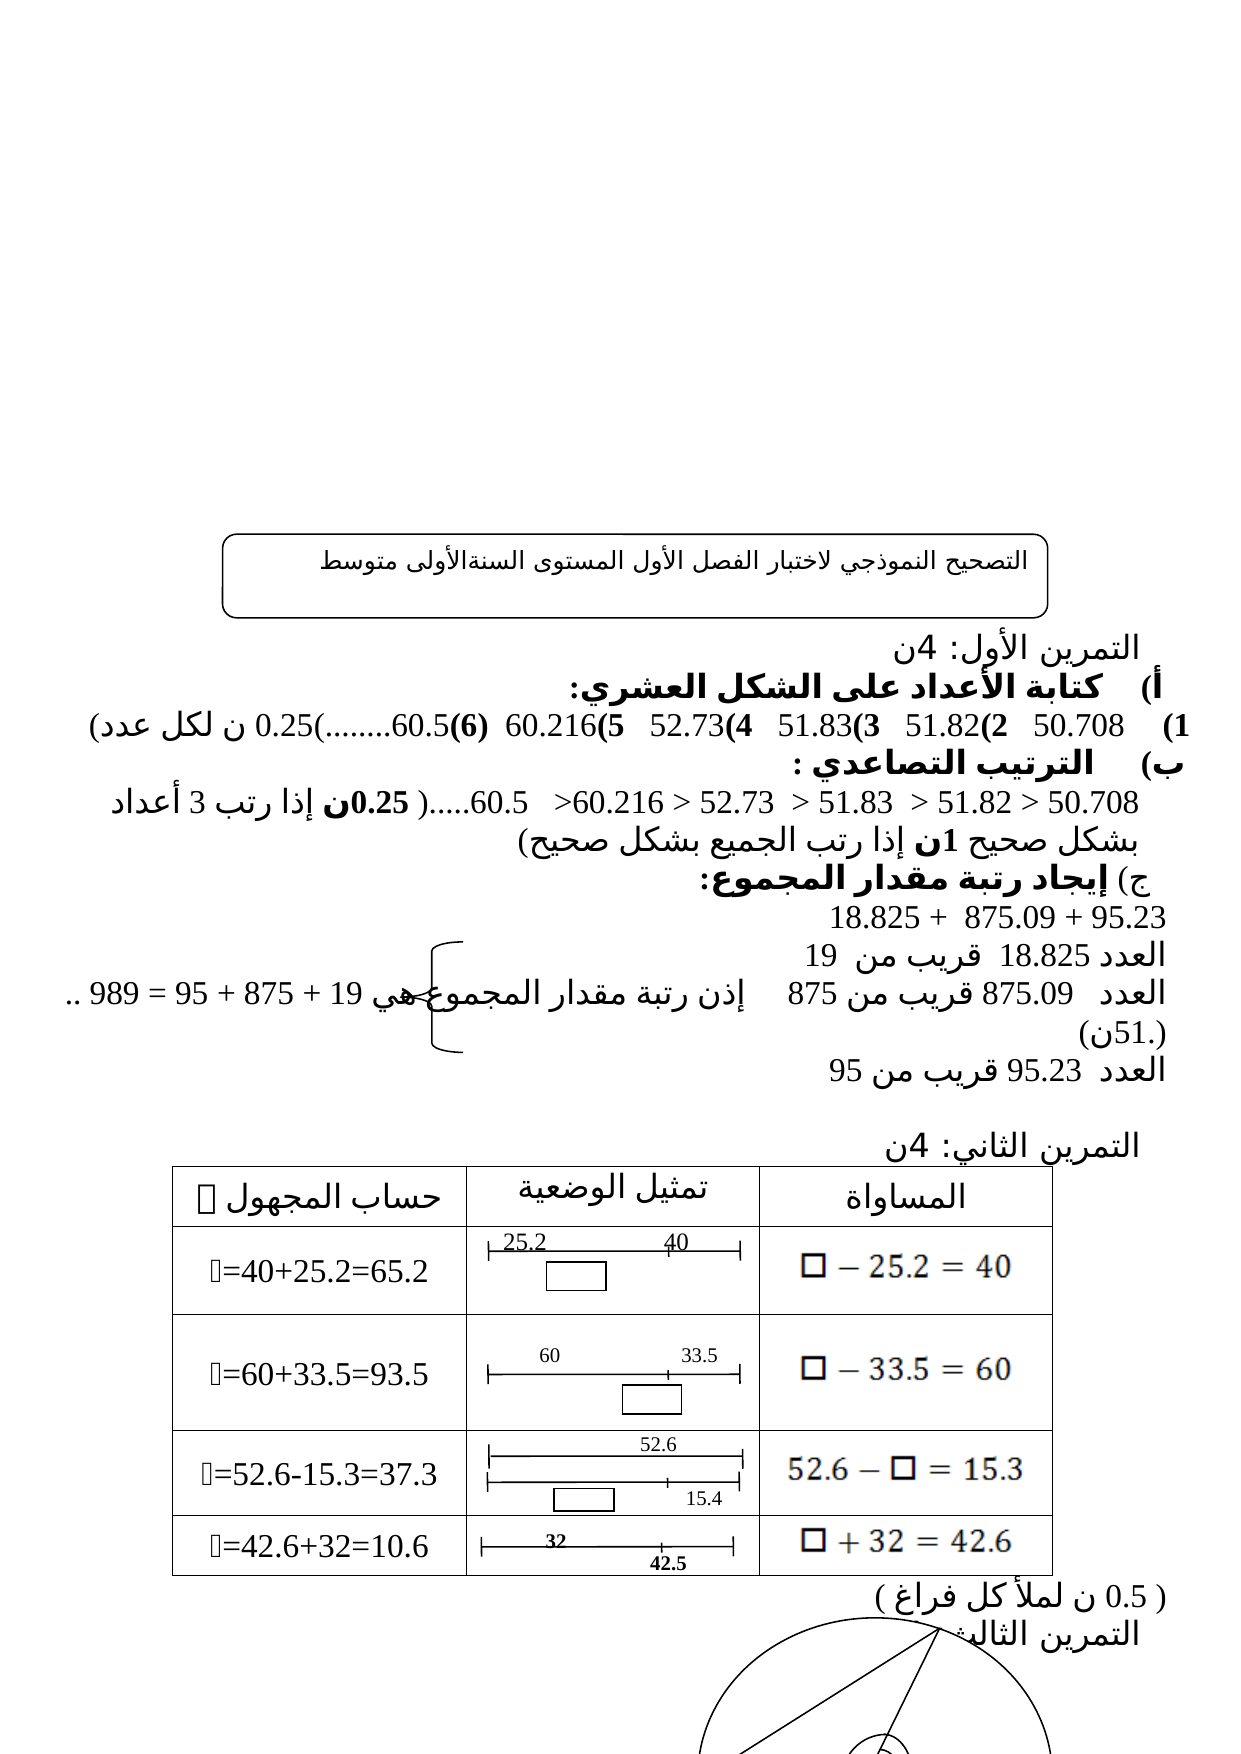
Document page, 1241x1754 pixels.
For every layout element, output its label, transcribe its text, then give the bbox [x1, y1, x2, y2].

table_cell =52.6-15.3=37.3 [173, 1431, 466, 1514]
picture [799, 1522, 1013, 1568]
list كتابة الأعداد على الشكل العشري: [59, 667, 1141, 705]
table_cell [467, 1431, 759, 1514]
list الترتيب التصاعدي : [59, 744, 1141, 782]
text ج) إيجاد رتبة مقدار المجموع: [59, 859, 1167, 897]
table_cell [760, 1227, 1052, 1314]
picture [787, 1450, 1025, 1496]
list التمرين الأول: 4ن [59, 628, 1141, 667]
picture [799, 1247, 1013, 1294]
list 50.708 2)51.82 3)51.83 4)52.73 5)60.216 (6)60.5........)0.25 ن لكل عدد) [59, 705, 1162, 744]
table_cell =60+33.5=93.5 [173, 1315, 466, 1430]
table_header تمثيل الوضعية [467, 1167, 759, 1226]
text العدد 18.825 قريب من 19 [59, 935, 1167, 974]
table_cell [467, 1227, 759, 1314]
text 95.23 + 875.09 + 18.825 [59, 897, 1167, 935]
table_cell [760, 1431, 1052, 1514]
text العدد 875.09 قريب من 875 إذن رتبة مقدار المجموع هي 19 + 875 + 95 = 989 ..(.51ن) [431, 974, 1167, 1050]
text العدد 95.23 قريب من 95 [59, 1050, 1167, 1089]
list 50.708 < 51.82 < 51.83 < 52.73 < 60.216< 60.5.....( 0.25ن إذا رتب 3 أعداد بشكل صحيح 1ن إذا رتب الجميع بشكل صحيح) [59, 782, 1139, 859]
text العدد 875.09 قريب من 875 إذن رتبة مقدار المجموع هي 19 + 875 + 95 = 989 ..(.51ن) [59, 974, 436, 1050]
table_header المساواة [760, 1167, 1052, 1226]
table_cell [467, 1315, 759, 1430]
table_header حساب المجهول [173, 1167, 466, 1226]
table_cell [467, 1516, 759, 1575]
text ( 0.5 ن لملأ كل فراغ ) [59, 1576, 1167, 1614]
table_cell [760, 1315, 1052, 1430]
list التمرين الثاني: 4ن [59, 1127, 1141, 1166]
list التمرين الثالث: 4ن [59, 1614, 1141, 1653]
table_cell =42.6+32=10.6 [173, 1516, 466, 1575]
table_cell [760, 1516, 1052, 1575]
table_cell =40+25.2=65.2 [173, 1227, 466, 1314]
picture [799, 1350, 1013, 1396]
